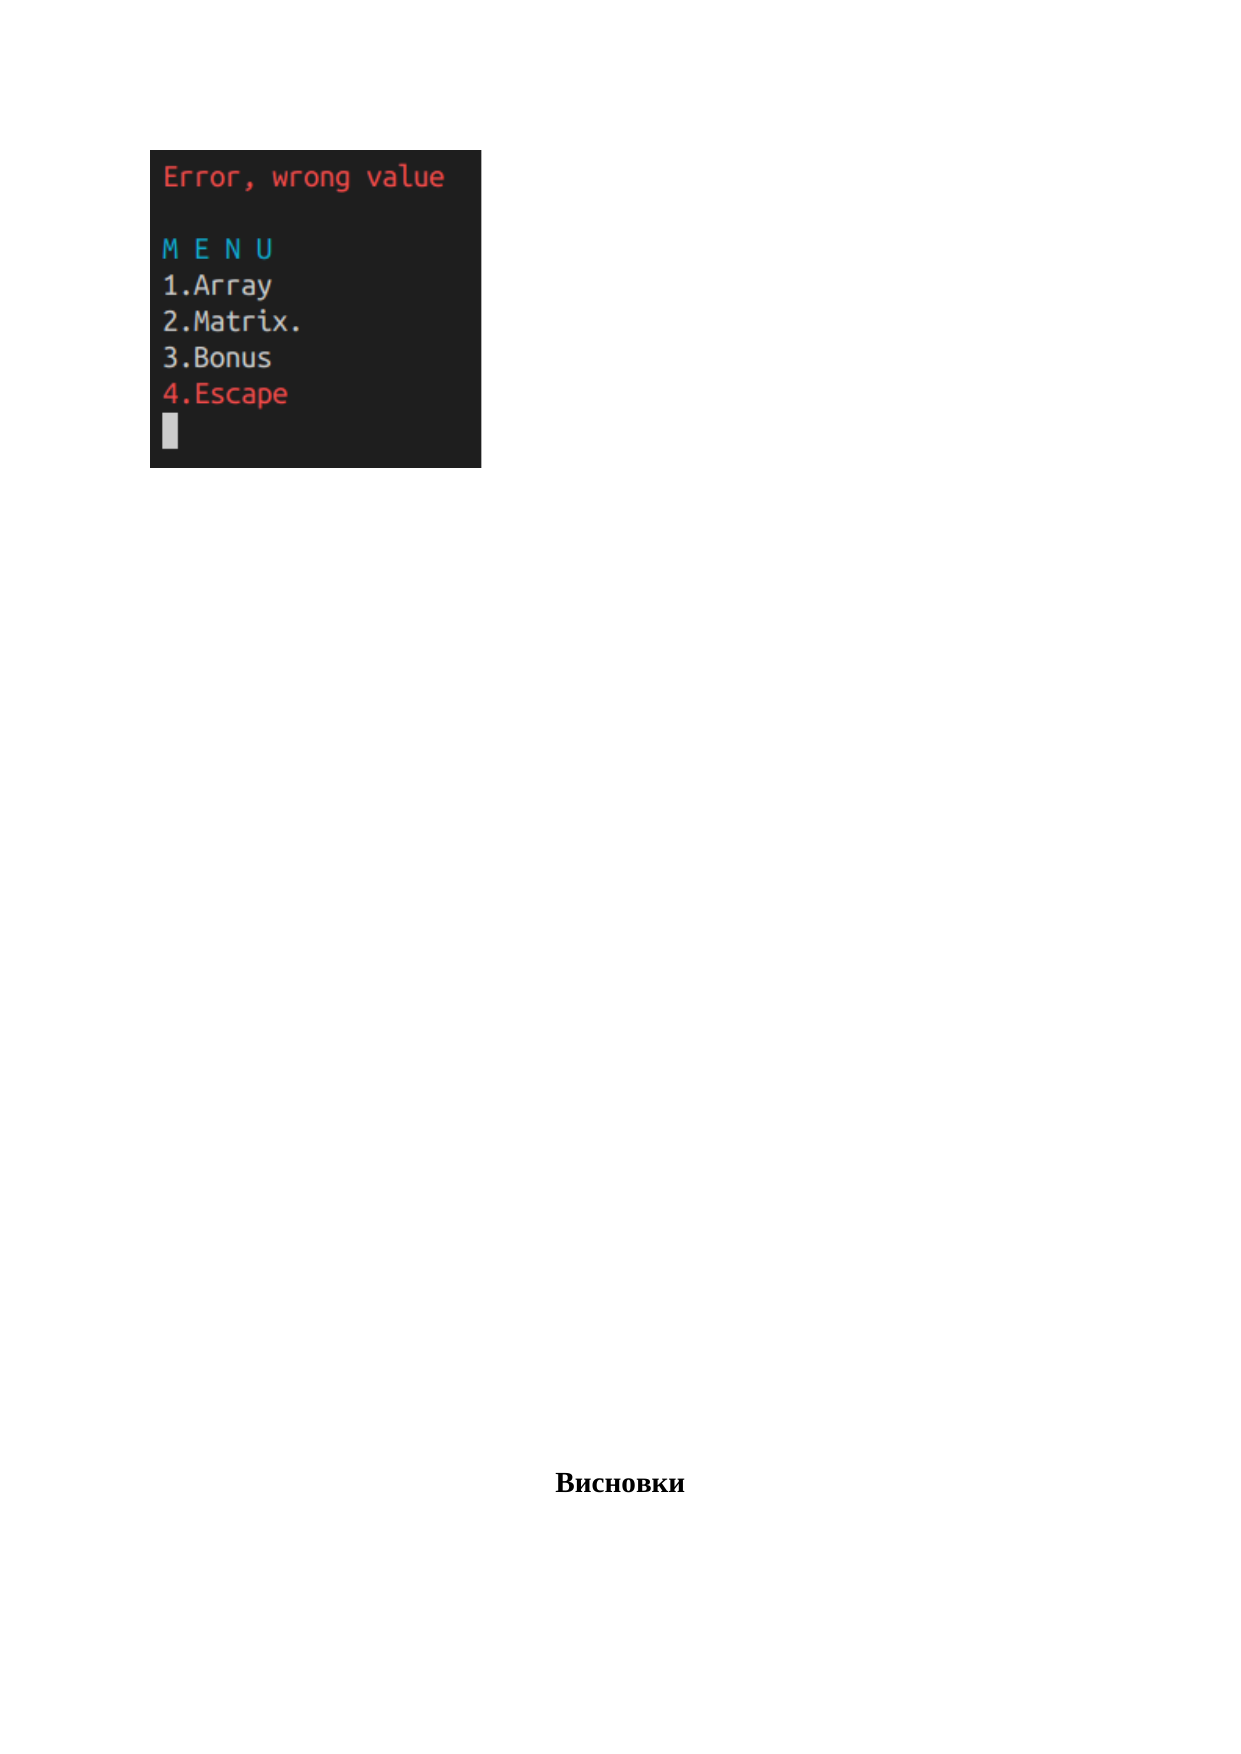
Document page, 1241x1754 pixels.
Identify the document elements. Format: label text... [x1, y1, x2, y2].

picture [150, 150, 482, 468]
text Висновки [150, 1465, 1090, 1498]
